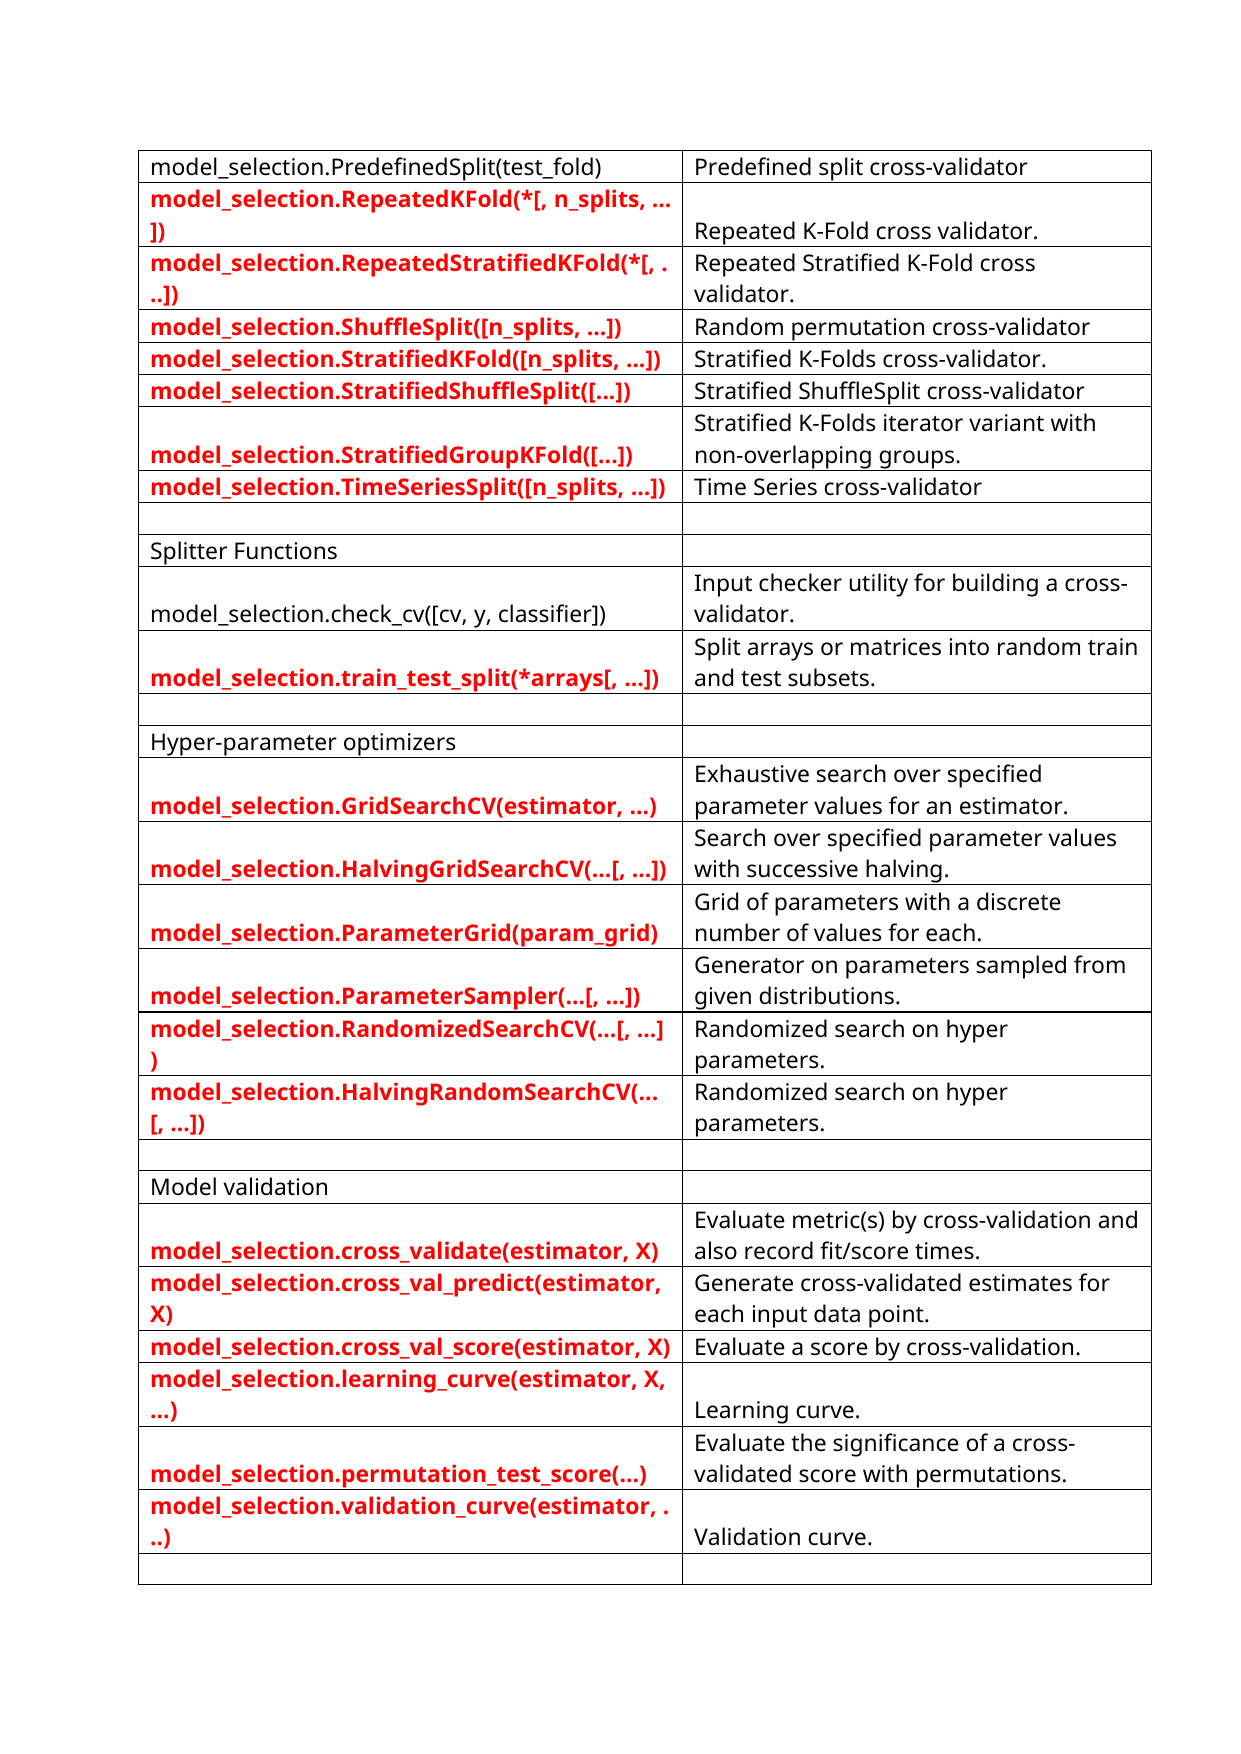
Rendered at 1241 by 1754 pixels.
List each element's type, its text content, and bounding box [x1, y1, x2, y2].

table_cell Random permutation cross-validator [683, 310, 1151, 342]
table_cell Splitter Functions [139, 535, 682, 566]
table_cell model_selection.cross_validate(estimator, X) [139, 1204, 682, 1266]
table_cell model_selection.permutation_test_score(...) [139, 1427, 682, 1489]
table_cell model_selection.check_cv([cv, y, classifier]) [139, 567, 682, 630]
table_cell Generate cross-validated estimates for each input data point. [683, 1267, 1151, 1330]
table_cell model_selection.cross_val_predict(estimator, X) [139, 1267, 682, 1330]
table_cell model_selection.HalvingRandomSearchCV(...[, ...]) [139, 1076, 682, 1138]
table_cell [139, 694, 682, 725]
table_cell [683, 694, 1151, 725]
table_cell model_selection.learning_curve(estimator, X, ...) [139, 1363, 682, 1426]
table_cell Search over specified parameter values with successive halving. [683, 822, 1151, 884]
table_cell model_selection.validation_curve(estimator, ...) [139, 1490, 682, 1553]
table_cell Stratified K-Folds cross-validator. [683, 343, 1151, 374]
table_cell Hyper-parameter optimizers [139, 726, 682, 757]
table_cell [683, 1554, 1151, 1584]
table_cell model_selection.PredefinedSplit(test_fold) [139, 151, 682, 182]
table_cell model_selection.GridSearchCV(estimator, ...) [139, 758, 682, 821]
table_cell [683, 1171, 1151, 1203]
table_cell model_selection.ShuffleSplit([n_splits, ...]) [139, 310, 682, 342]
table_cell Input checker utility for building a cross-validator. [683, 567, 1151, 630]
table_cell [683, 503, 1151, 534]
table_cell [139, 1140, 682, 1170]
table_cell Stratified K-Folds iterator variant with non-overlapping groups. [683, 407, 1151, 470]
table_cell model_selection.StratifiedShuffleSplit([...]) [139, 375, 682, 406]
table_cell model_selection.ParameterSampler(...[, ...]) [139, 949, 682, 1011]
table_cell Exhaustive search over specified parameter values for an estimator. [683, 758, 1151, 821]
table_cell Generator on parameters sampled from given distributions. [683, 949, 1151, 1011]
table_cell Evaluate metric(s) by cross-validation and also record fit/score times. [683, 1204, 1151, 1266]
table_cell Evaluate a score by cross-validation. [683, 1331, 1151, 1362]
table_cell [683, 535, 1151, 566]
table_cell model_selection.cross_val_score(estimator, X) [139, 1331, 682, 1362]
table_cell Split arrays or matrices into random train and test subsets. [683, 631, 1151, 693]
table_cell model_selection.StratifiedGroupKFold([...]) [139, 407, 682, 470]
table_cell Learning curve. [683, 1363, 1151, 1426]
table_cell model_selection.RepeatedStratifiedKFold(*[, ...]) [139, 247, 682, 309]
table_cell Randomized search on hyper parameters. [683, 1076, 1151, 1138]
table_cell Model validation [139, 1171, 682, 1203]
table_cell model_selection.ParameterGrid(param_grid) [139, 885, 682, 948]
table_cell [139, 1554, 682, 1584]
table_cell model_selection.HalvingGridSearchCV(...[, ...]) [139, 822, 682, 884]
table_cell Stratified ShuffleSplit cross-validator [683, 375, 1151, 406]
table_cell Time Series cross-validator [683, 471, 1151, 502]
table_cell model_selection.RepeatedKFold(*[, n_splits, ...]) [139, 183, 682, 246]
table_cell Validation curve. [683, 1490, 1151, 1553]
table_cell Repeated K-Fold cross validator. [683, 183, 1151, 246]
table_cell [683, 726, 1151, 757]
table_cell [683, 1140, 1151, 1170]
table_cell Evaluate the significance of a cross-validated score with permutations. [683, 1427, 1151, 1489]
table_cell Predefined split cross-validator [683, 151, 1151, 182]
table_cell model_selection.TimeSeriesSplit([n_splits, ...]) [139, 471, 682, 502]
table_cell Repeated Stratified K-Fold cross validator. [683, 247, 1151, 309]
table_cell Randomized search on hyper parameters. [683, 1013, 1151, 1075]
table_cell model_selection.train_test_split(*arrays[, ...]) [139, 631, 682, 693]
table_cell model_selection.StratifiedKFold([n_splits, ...]) [139, 343, 682, 374]
table_cell [139, 503, 682, 534]
table_cell Grid of parameters with a discrete number of values for each. [683, 885, 1151, 948]
table_cell model_selection.RandomizedSearchCV(...[, ...]) [139, 1013, 682, 1075]
